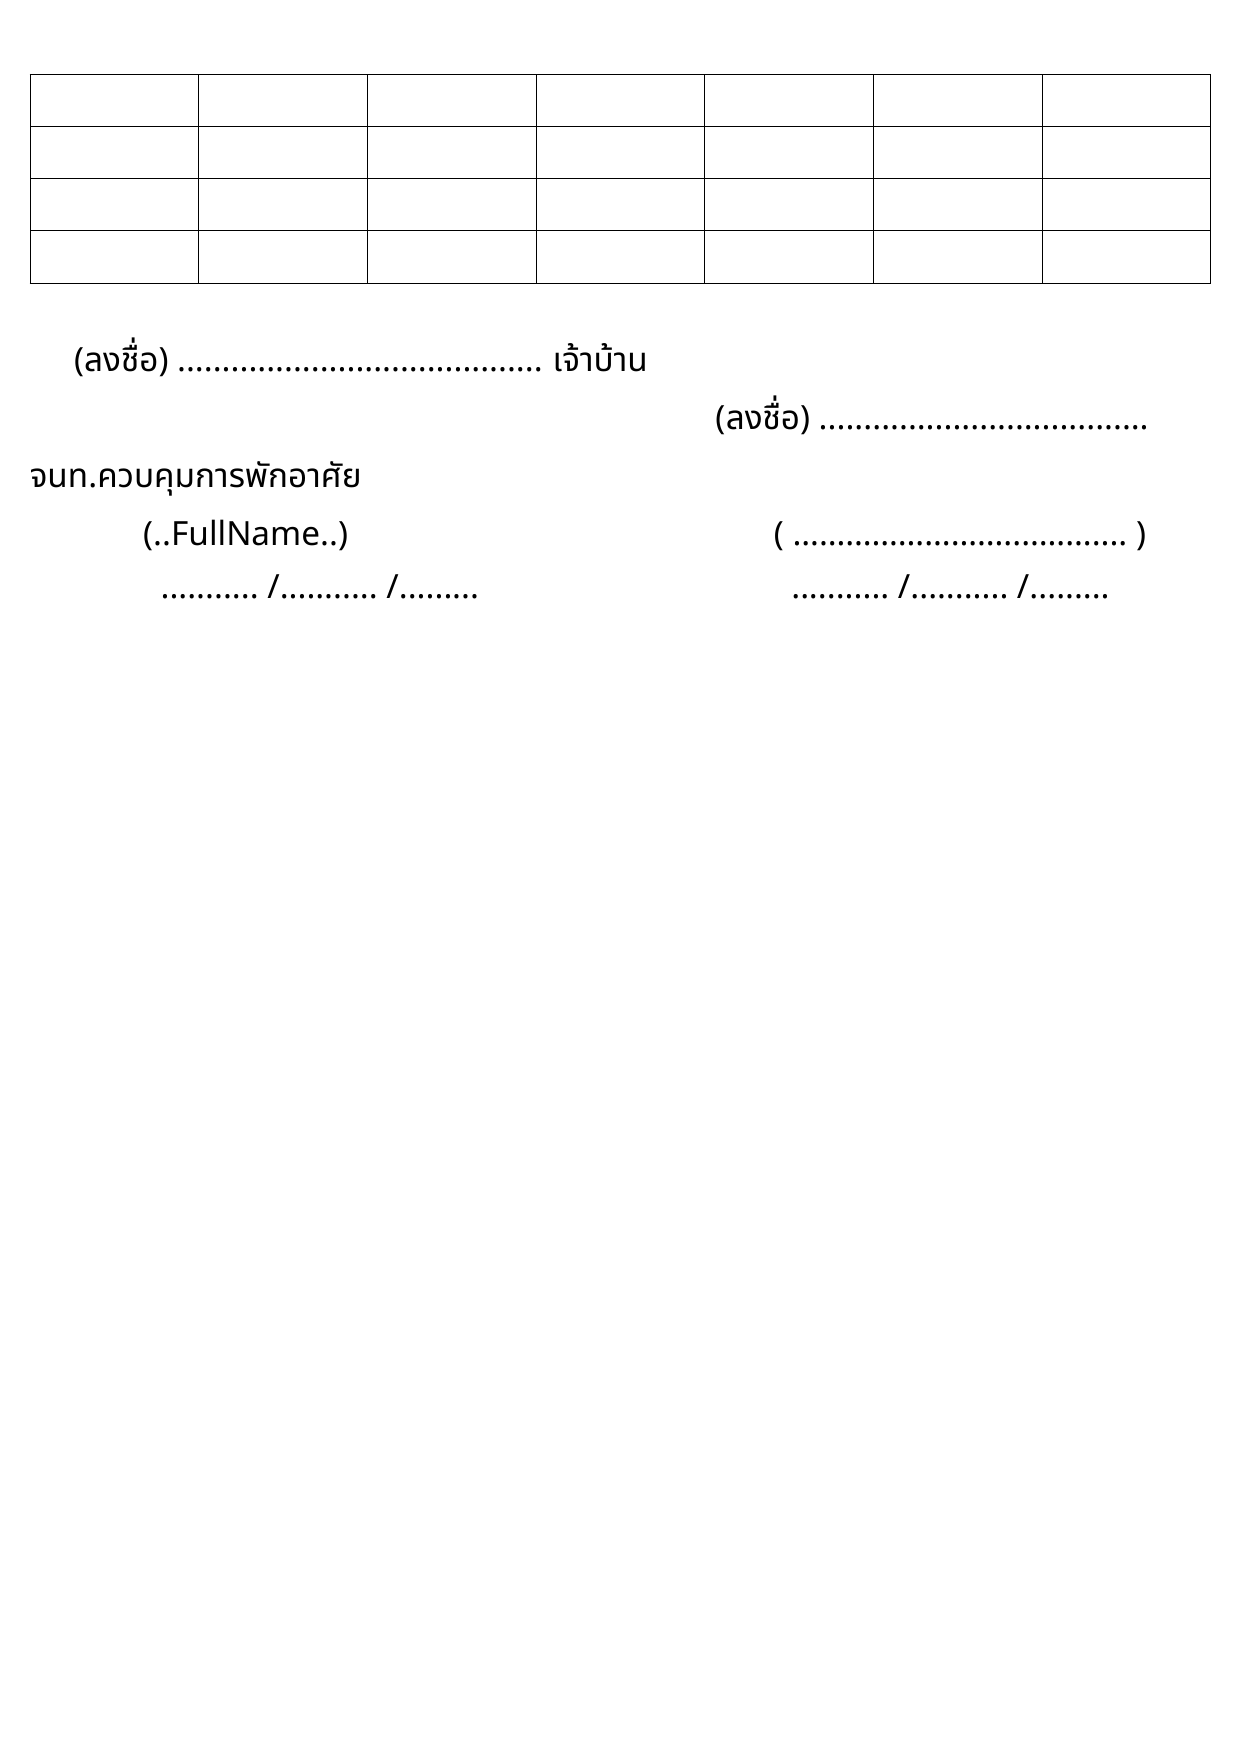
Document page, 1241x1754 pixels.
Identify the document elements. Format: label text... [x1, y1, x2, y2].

table_cell [1043, 127, 1210, 178]
text (..FullName..) ( ……………………....…….... ) [29, 510, 1211, 556]
table_cell [368, 127, 536, 178]
table_cell [368, 231, 536, 283]
text (ลงชื่อ) ......................................... เจ้าบ้าน (ลงชื่อ) ..................................... จนท.ควบคุมการพักอาศัย [29, 336, 1211, 503]
table_cell [705, 231, 873, 283]
table_cell [537, 179, 704, 230]
table_cell [537, 75, 704, 126]
table_cell [1043, 231, 1210, 283]
table_cell [31, 75, 198, 126]
table_cell [1043, 75, 1210, 126]
table_cell [368, 75, 536, 126]
table_cell [199, 179, 367, 230]
table_cell [705, 179, 873, 230]
table_cell [31, 179, 198, 230]
table_cell [874, 75, 1042, 126]
table_cell [199, 231, 367, 283]
table_cell [705, 75, 873, 126]
table_cell [199, 127, 367, 178]
table_cell [31, 231, 198, 283]
table_cell [537, 127, 704, 178]
table_cell [31, 127, 198, 178]
text ........... /........... /......... ........... /........... /......... [29, 562, 1211, 608]
table_cell [874, 127, 1042, 178]
table_cell [368, 179, 536, 230]
table_cell [874, 179, 1042, 230]
table_cell [537, 231, 704, 283]
table_cell [1043, 179, 1210, 230]
table_cell [874, 231, 1042, 283]
table_cell [199, 75, 367, 126]
table_cell [705, 127, 873, 178]
